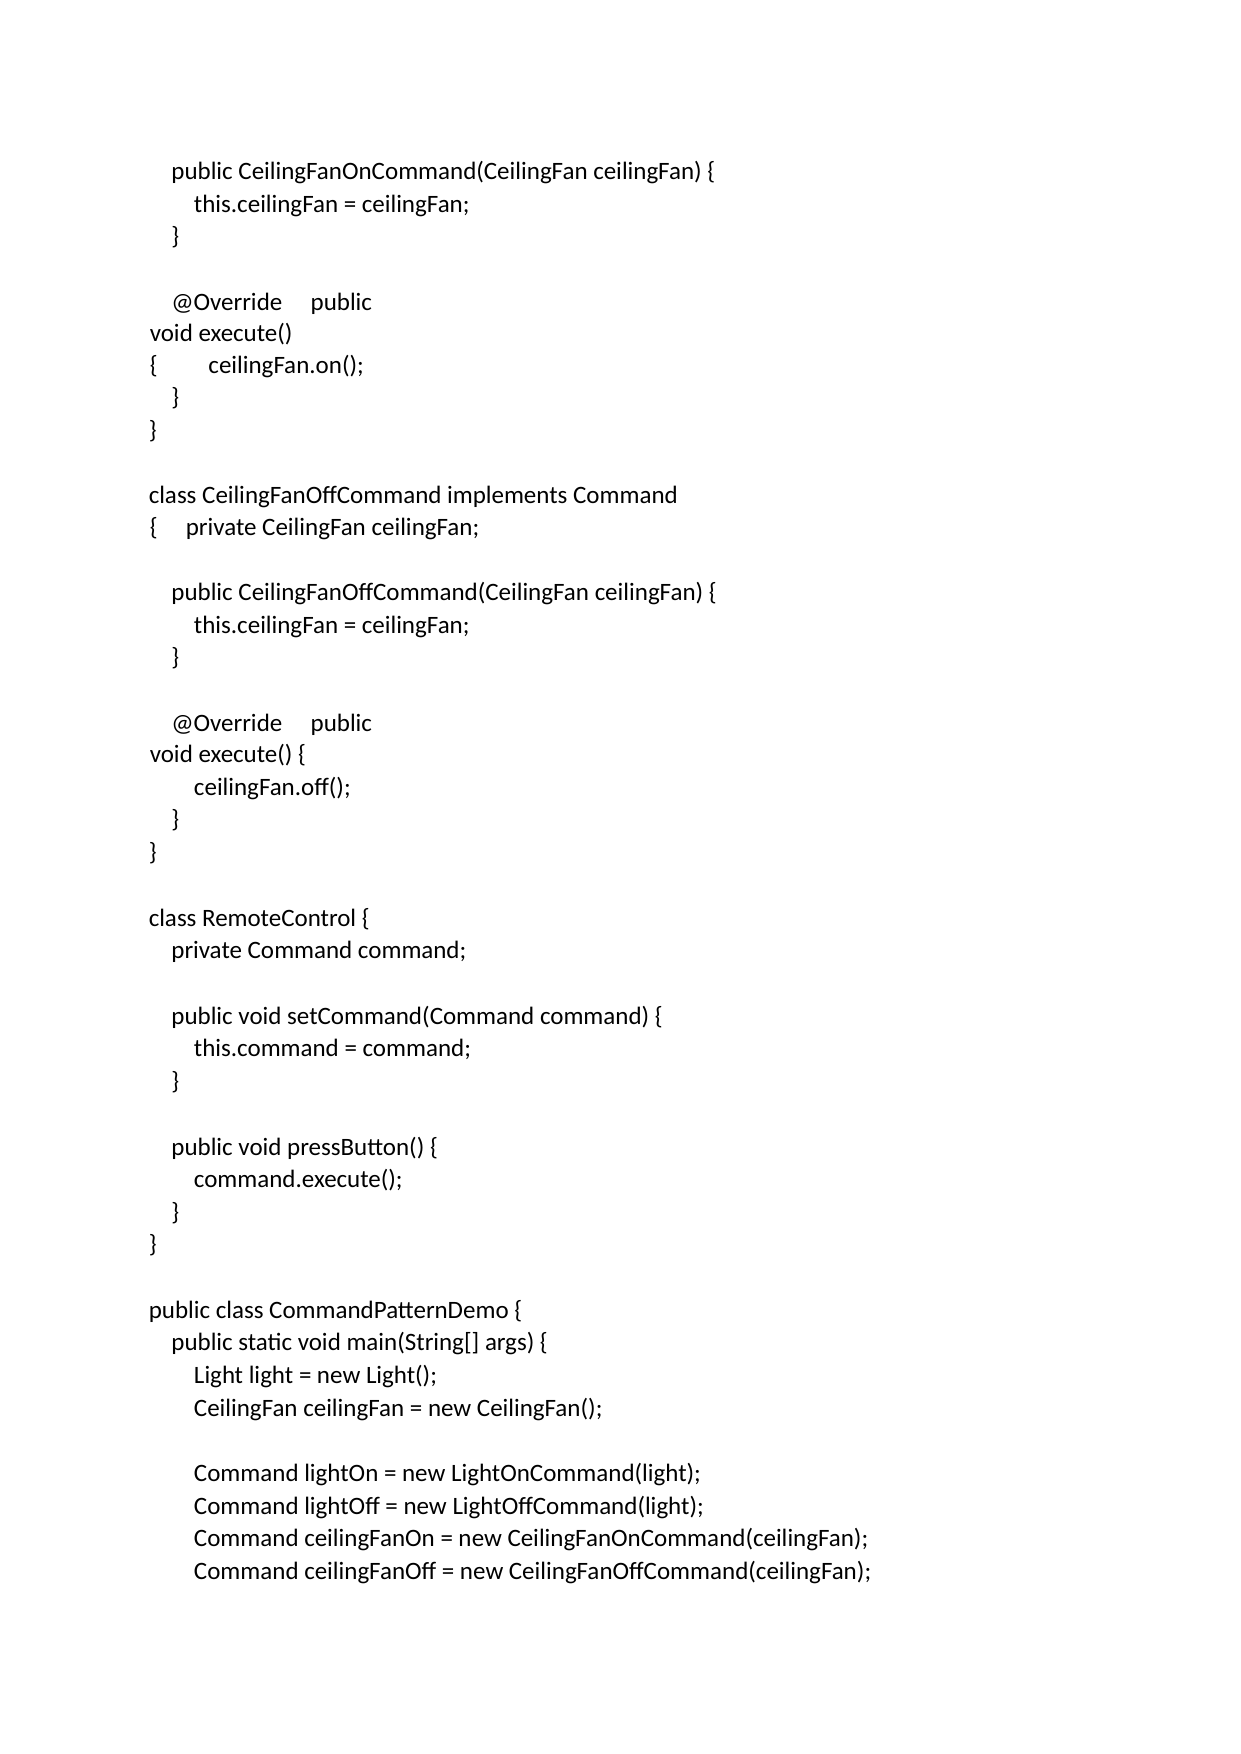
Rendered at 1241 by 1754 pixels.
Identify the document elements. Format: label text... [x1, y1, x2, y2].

text this.ceilingFan = ceilingFan; [148, 188, 1045, 218]
text @Override public void execute() { [148, 707, 396, 769]
text } [148, 804, 1045, 834]
text public CeilingFanOffCommand(CeilingFan ceilingFan) { [148, 576, 1045, 607]
text class RemoteControl { [148, 902, 1045, 932]
text } [148, 414, 1045, 444]
text private Command command; [148, 934, 1045, 965]
text } [148, 642, 1045, 672]
text } [148, 1065, 1045, 1096]
text } [148, 1228, 1045, 1259]
text CeilingFan ceilingFan = new CeilingFan(); [148, 1392, 1045, 1422]
text public static void main(String[] args) { [148, 1327, 1045, 1357]
text public class CommandPatternDemo { [148, 1294, 1045, 1324]
text Command ceilingFanOff = new CeilingFanOffCommand(ceilingFan); [148, 1555, 1045, 1586]
text Command lightOn = new LightOnCommand(light); [148, 1457, 1045, 1488]
text Command ceilingFanOn = new CeilingFanOnCommand(ceilingFan); [148, 1522, 1045, 1553]
text ceilingFan.off(); [148, 771, 1045, 802]
text Light light = new Light(); [148, 1359, 1045, 1390]
text public CeilingFanOnCommand(CeilingFan ceilingFan) { [148, 155, 1045, 186]
text @Override public void execute() { ceilingFan.on(); [148, 286, 396, 379]
text command.execute(); [148, 1163, 1045, 1194]
text public void pressButton() { [148, 1131, 1045, 1161]
text } [148, 221, 1045, 251]
text } [148, 1196, 1045, 1226]
text } [148, 381, 1045, 412]
text class CeilingFanOffCommand implements Command { private CeilingFan ceilingFan; [148, 479, 770, 541]
text this.ceilingFan = ceilingFan; [148, 609, 1045, 639]
text public void setCommand(Command command) { [148, 1000, 1045, 1030]
text Command lightOff = new LightOffCommand(light); [148, 1490, 1045, 1520]
text this.command = command; [148, 1032, 1045, 1063]
text } [148, 836, 1045, 867]
